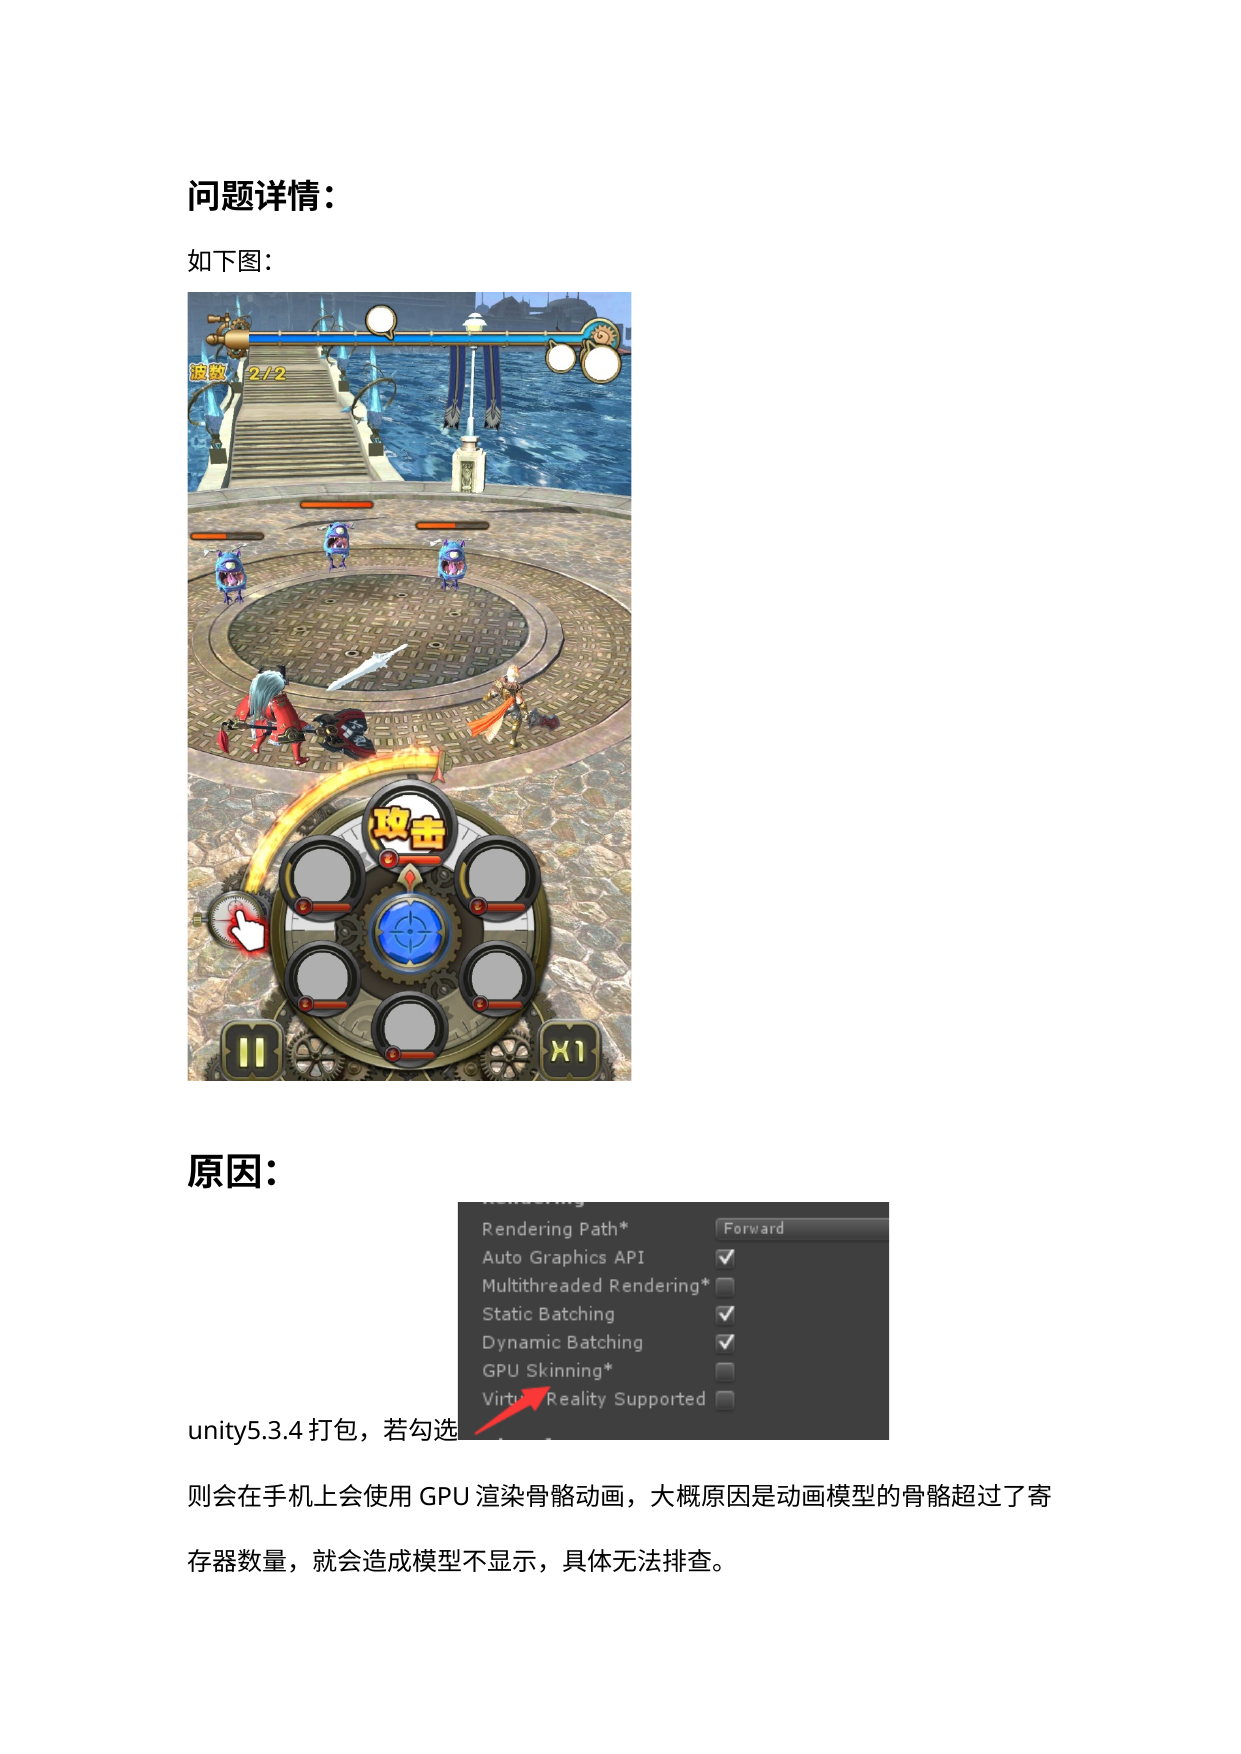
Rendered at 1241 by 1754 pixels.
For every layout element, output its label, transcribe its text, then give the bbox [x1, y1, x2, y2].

picture [457, 1202, 890, 1440]
text 则会在手机上会使用GPU渲染骨骼动画，大概原因是动画模型的骨骼超过了寄存器数量，就会造成模型不显示，具体无法排查。 [187, 1462, 1053, 1592]
text 如下图： [187, 227, 1053, 292]
picture [187, 292, 632, 1081]
text 问题详情： [187, 162, 1053, 227]
